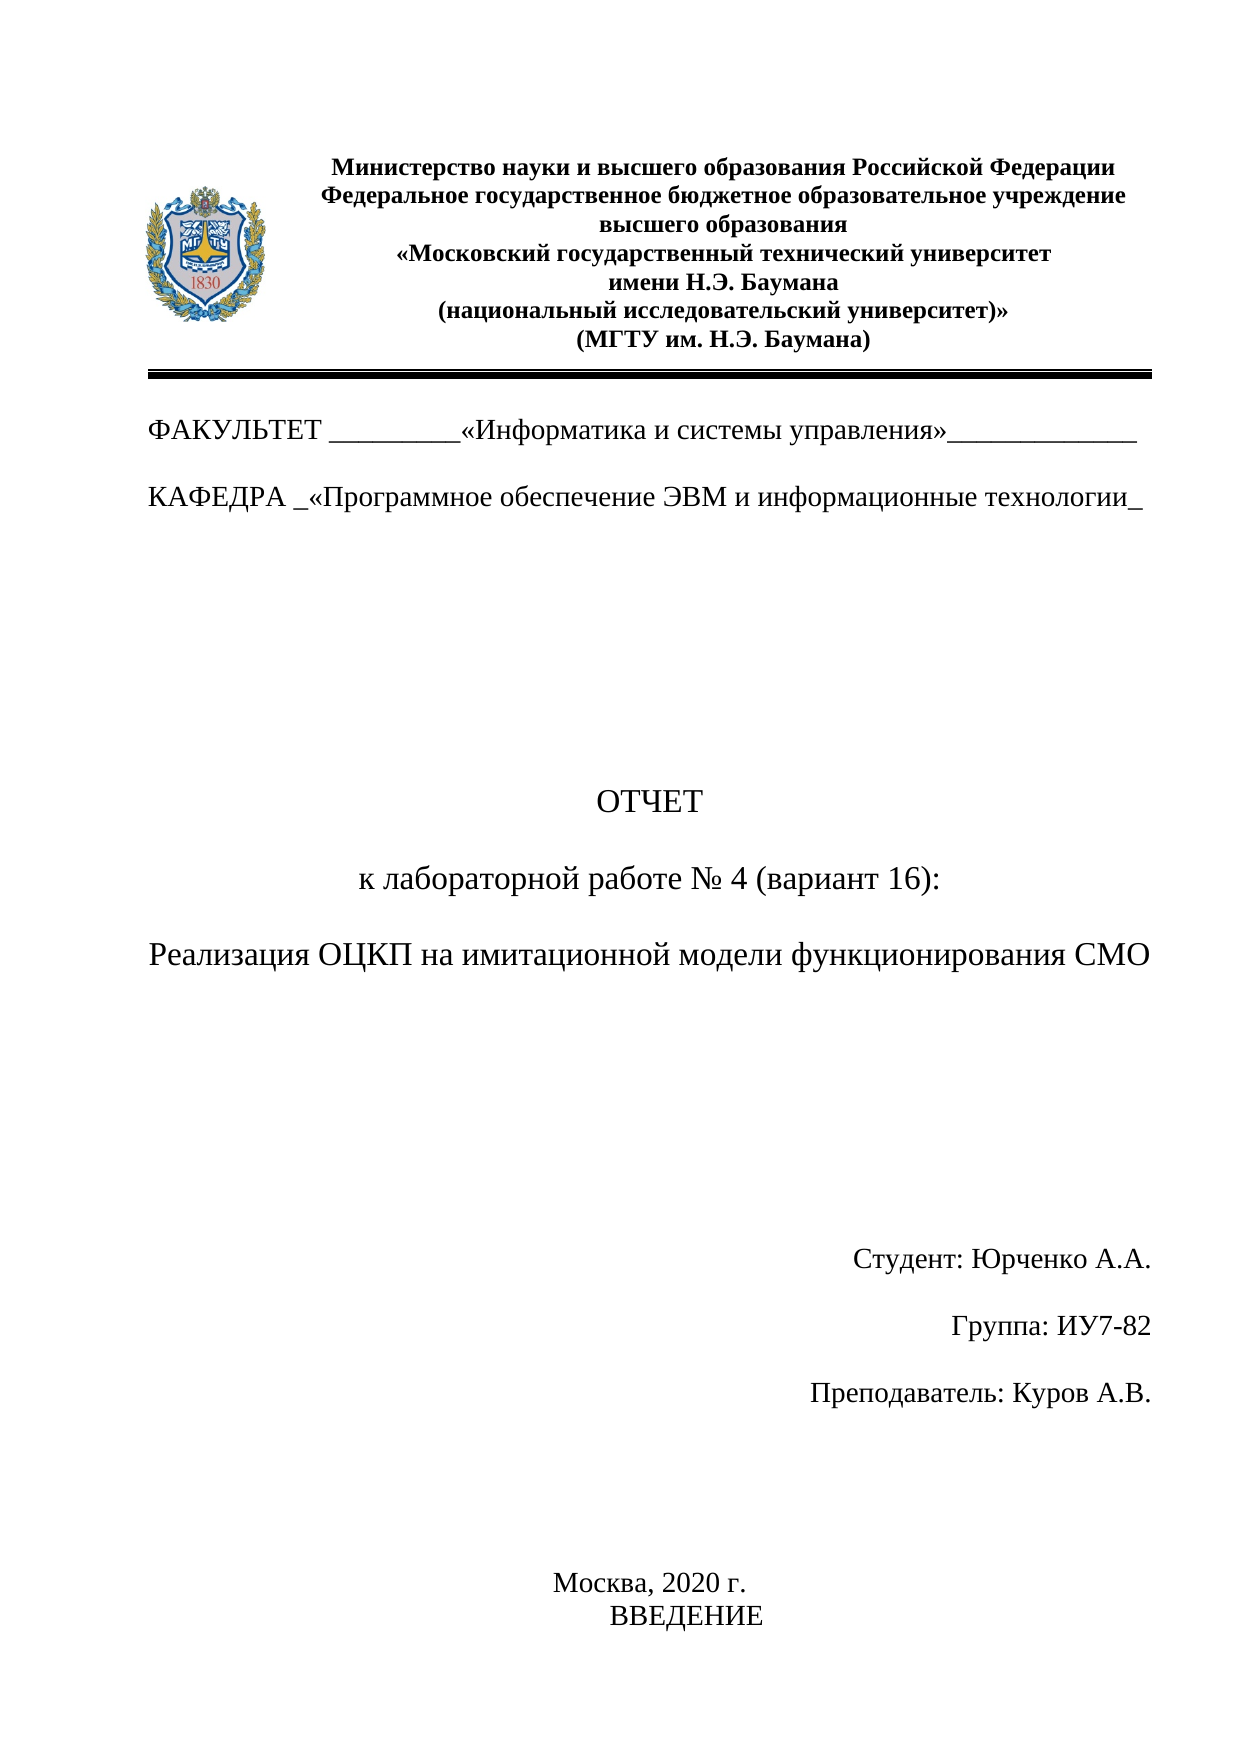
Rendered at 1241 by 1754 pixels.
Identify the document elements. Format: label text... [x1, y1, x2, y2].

table_header Министерство науки и высшего образования Российской Федерации Федеральное государственное бюджетное образовательное учреждение высшего образования «Московский государственный технический университет имени Н.Э. Баумана (национальный исследовательский университет)» (МГТУ им. Н.Э. Баумана) [284, 152, 1163, 353]
table_header [136, 152, 284, 353]
text Москва, 2020 г. [148, 1565, 1152, 1598]
text КАФЕДРА _«Программное обеспечение ЭВМ и информационные технологии_ [148, 479, 1152, 513]
text ФАКУЛЬТЕТ _________«Информатика и системы управления»_____________ [148, 412, 1152, 446]
text Студент: Юрченко А.А. [148, 1241, 1152, 1275]
text Преподаватель: Куров А.В. [148, 1376, 1152, 1409]
text Группа: ИУ7-82 [148, 1308, 1152, 1342]
text ВВЕДЕНИЕ [148, 1598, 1152, 1632]
text ОТЧЕТ [148, 781, 1152, 819]
picture [145, 186, 266, 321]
text Реализация ОЦКП на имитационной модели функционирования СМО [148, 934, 1152, 973]
text к лабораторной работе № 4 (вариант 16): [148, 858, 1152, 896]
